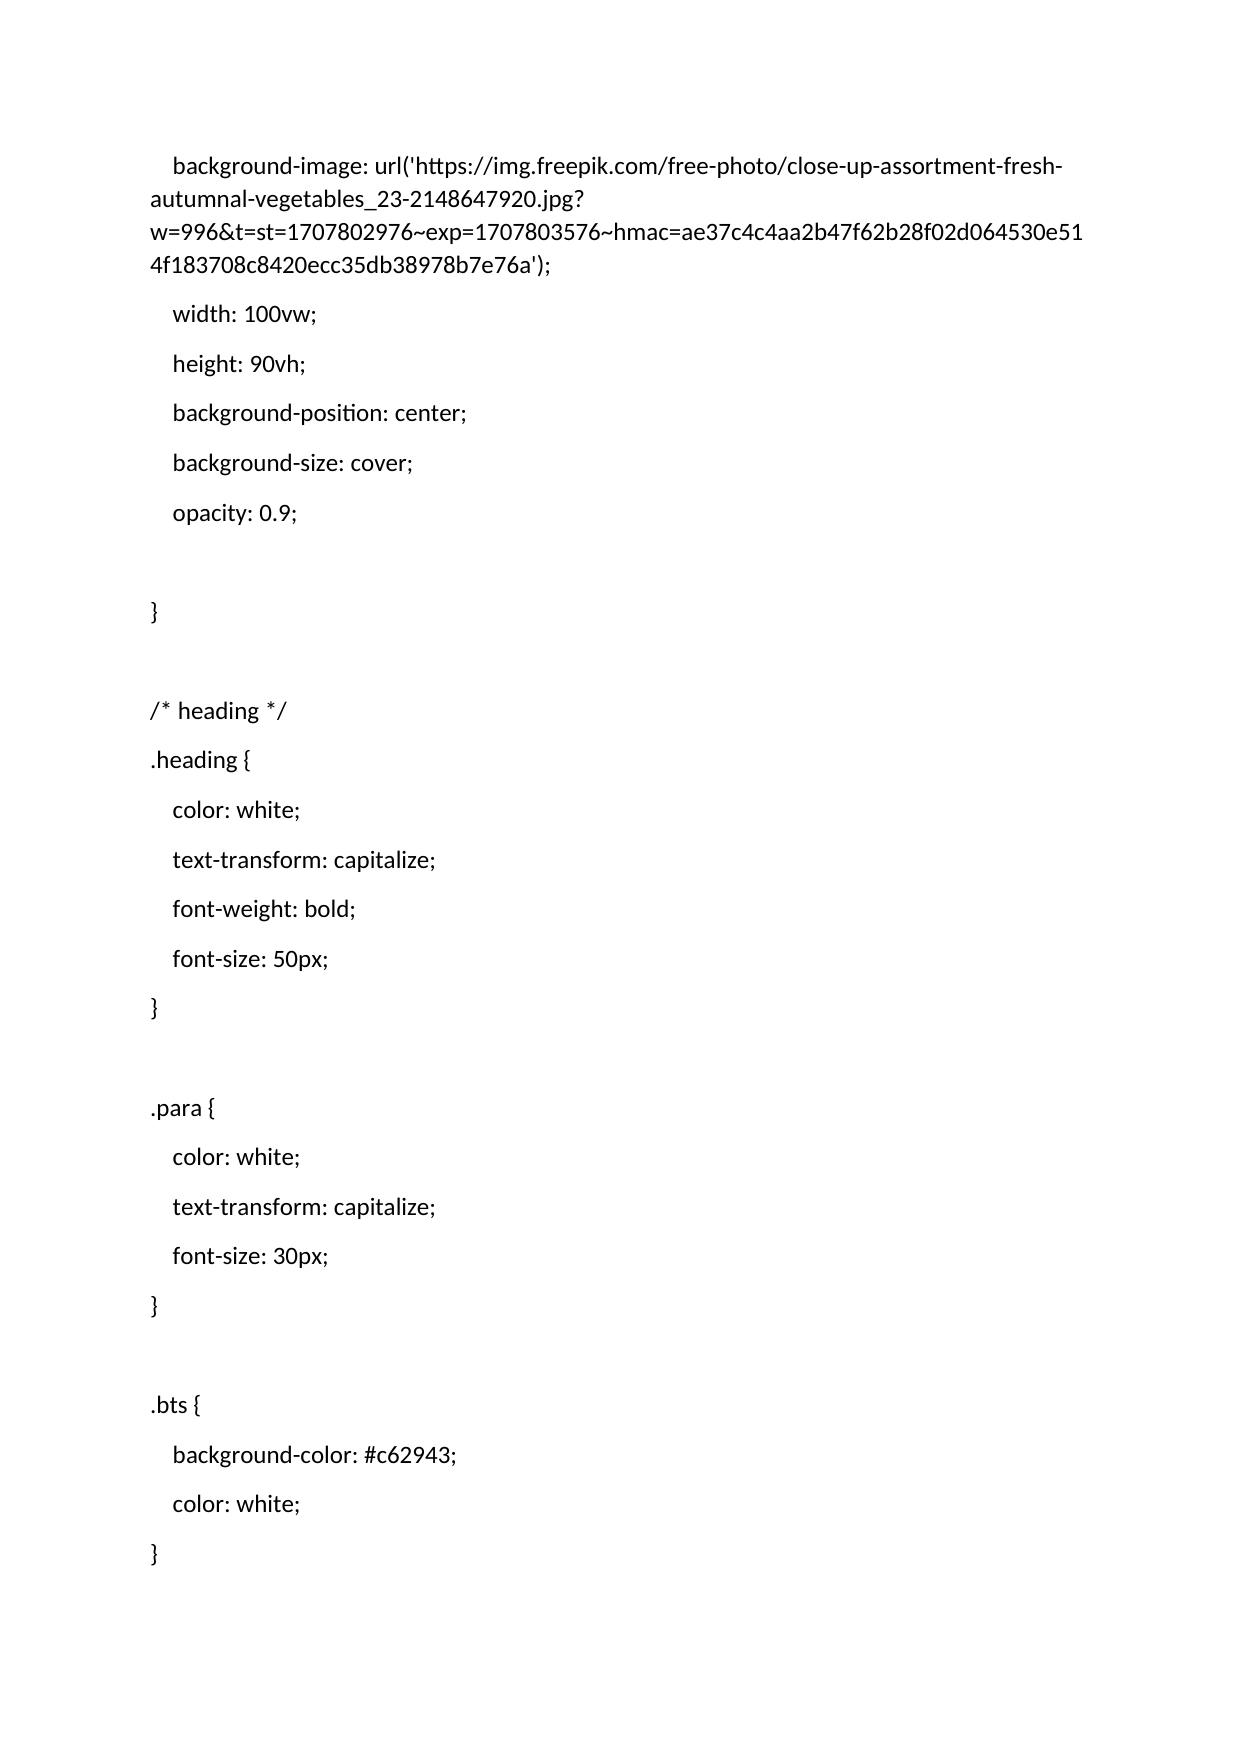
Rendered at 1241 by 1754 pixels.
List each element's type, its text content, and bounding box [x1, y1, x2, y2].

text .heading { [150, 744, 1090, 775]
text background-color: #c62943; [150, 1439, 1090, 1469]
text font-weight: bold; [150, 893, 1090, 924]
text font-size: 50px; [150, 943, 1090, 973]
text color: white; [150, 1488, 1090, 1519]
text opacity: 0.9; [150, 497, 1090, 527]
text font-size: 30px; [150, 1240, 1090, 1271]
text } [150, 596, 1090, 626]
text .bts { [150, 1389, 1090, 1420]
text } [150, 1538, 1090, 1568]
text .para { [150, 1092, 1090, 1122]
text background-image: url('https://img.freepik.com/free-photo/close-up-assortment-fresh-autumnal-vegetables_23-2148647920.jpg?w=996&t=st=1707802976~exp=1707803576~hmac=ae37c4c4aa2b47f62b28f02d064530e514f183708c8420ecc35db38978b7e76a'); [150, 150, 1090, 279]
text background-position: center; [150, 397, 1090, 428]
text color: white; [150, 1141, 1090, 1172]
text } [150, 1290, 1090, 1321]
text /* heading */ [150, 695, 1090, 726]
text text-transform: capitalize; [150, 844, 1090, 874]
text background-size: cover; [150, 447, 1090, 478]
text } [150, 992, 1090, 1023]
text color: white; [150, 794, 1090, 825]
text width: 100vw; [150, 298, 1090, 329]
text text-transform: capitalize; [150, 1191, 1090, 1221]
text height: 90vh; [150, 348, 1090, 378]
